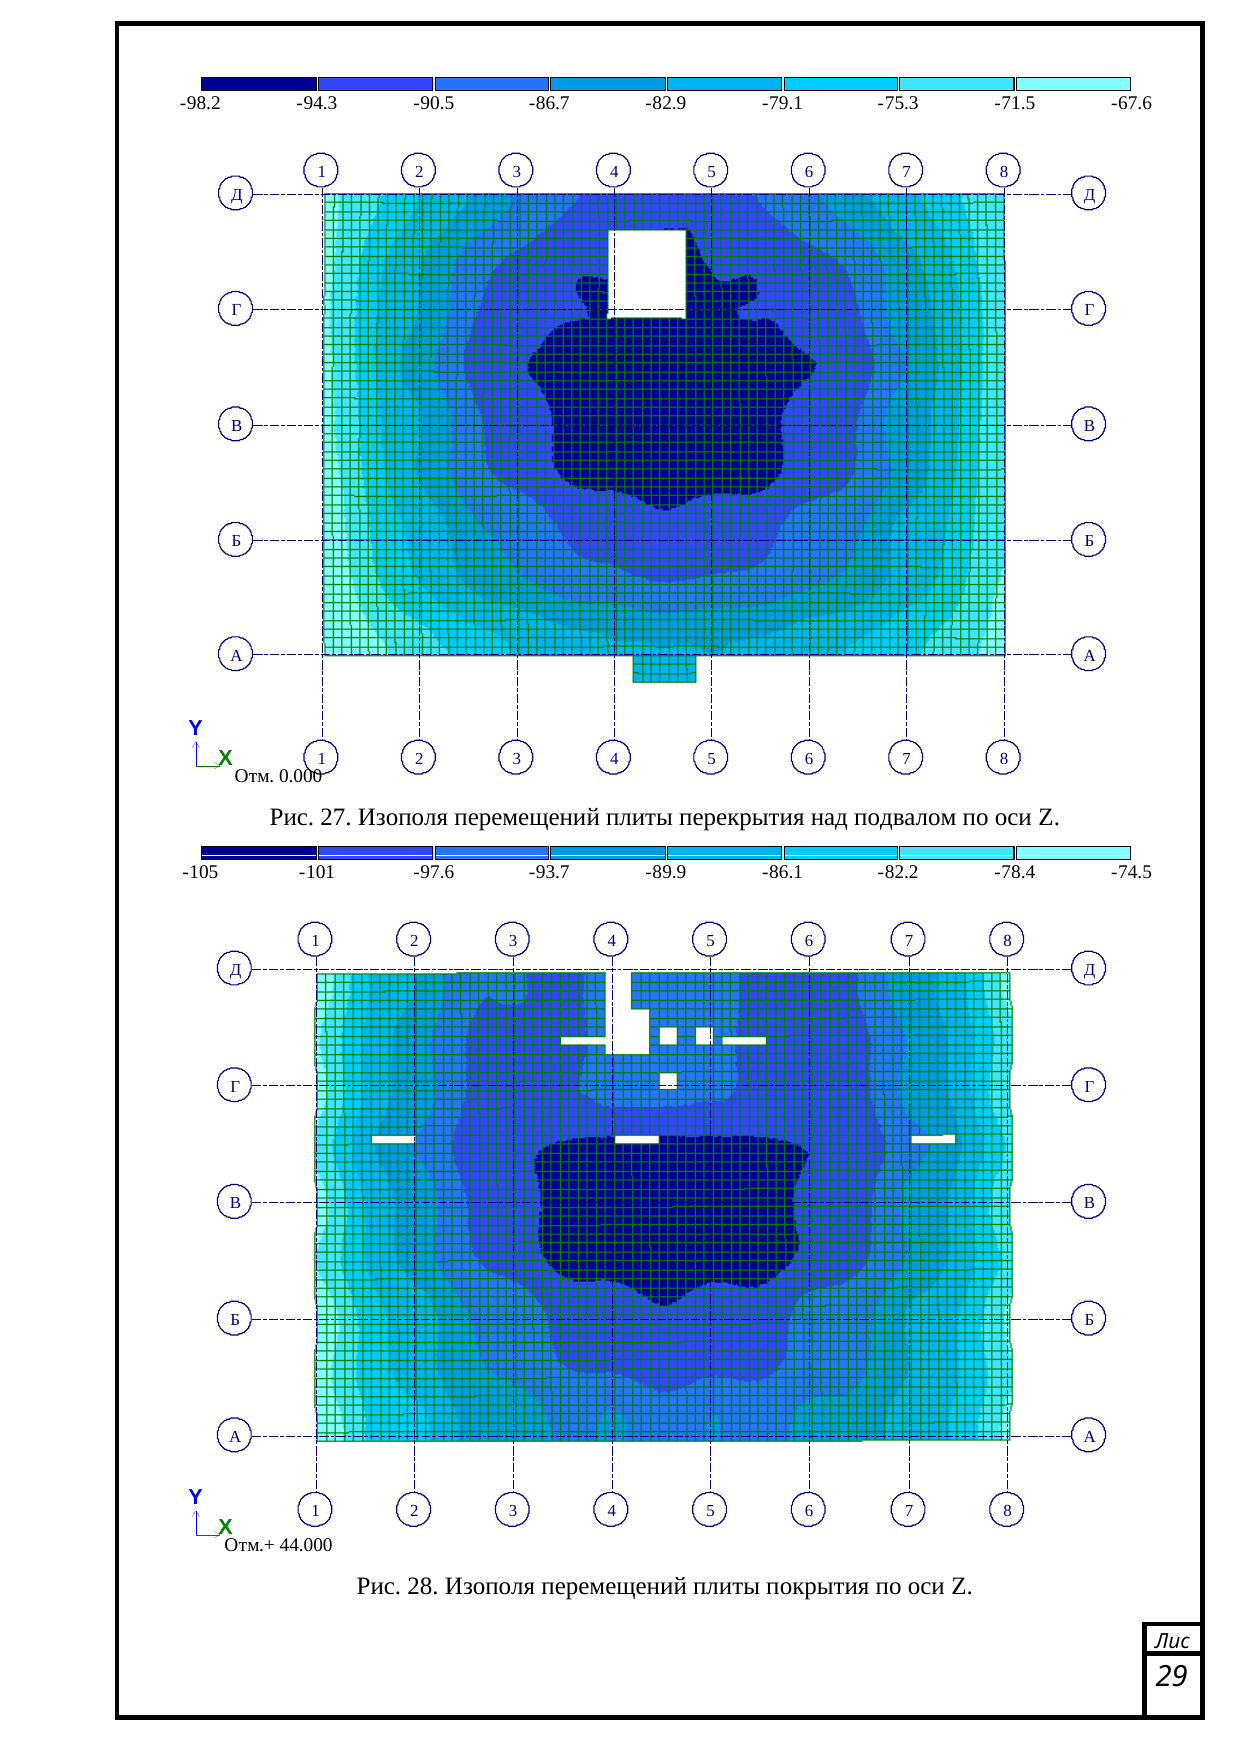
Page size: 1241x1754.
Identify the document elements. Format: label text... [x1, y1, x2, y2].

text Рис. 28. Изополя перемещений плиты покрытия по оси Z. [148, 1571, 1181, 1599]
text Рис. 27. Изополя перемещений плиты перекрытия над подвалом по оси Z. [148, 802, 1181, 830]
